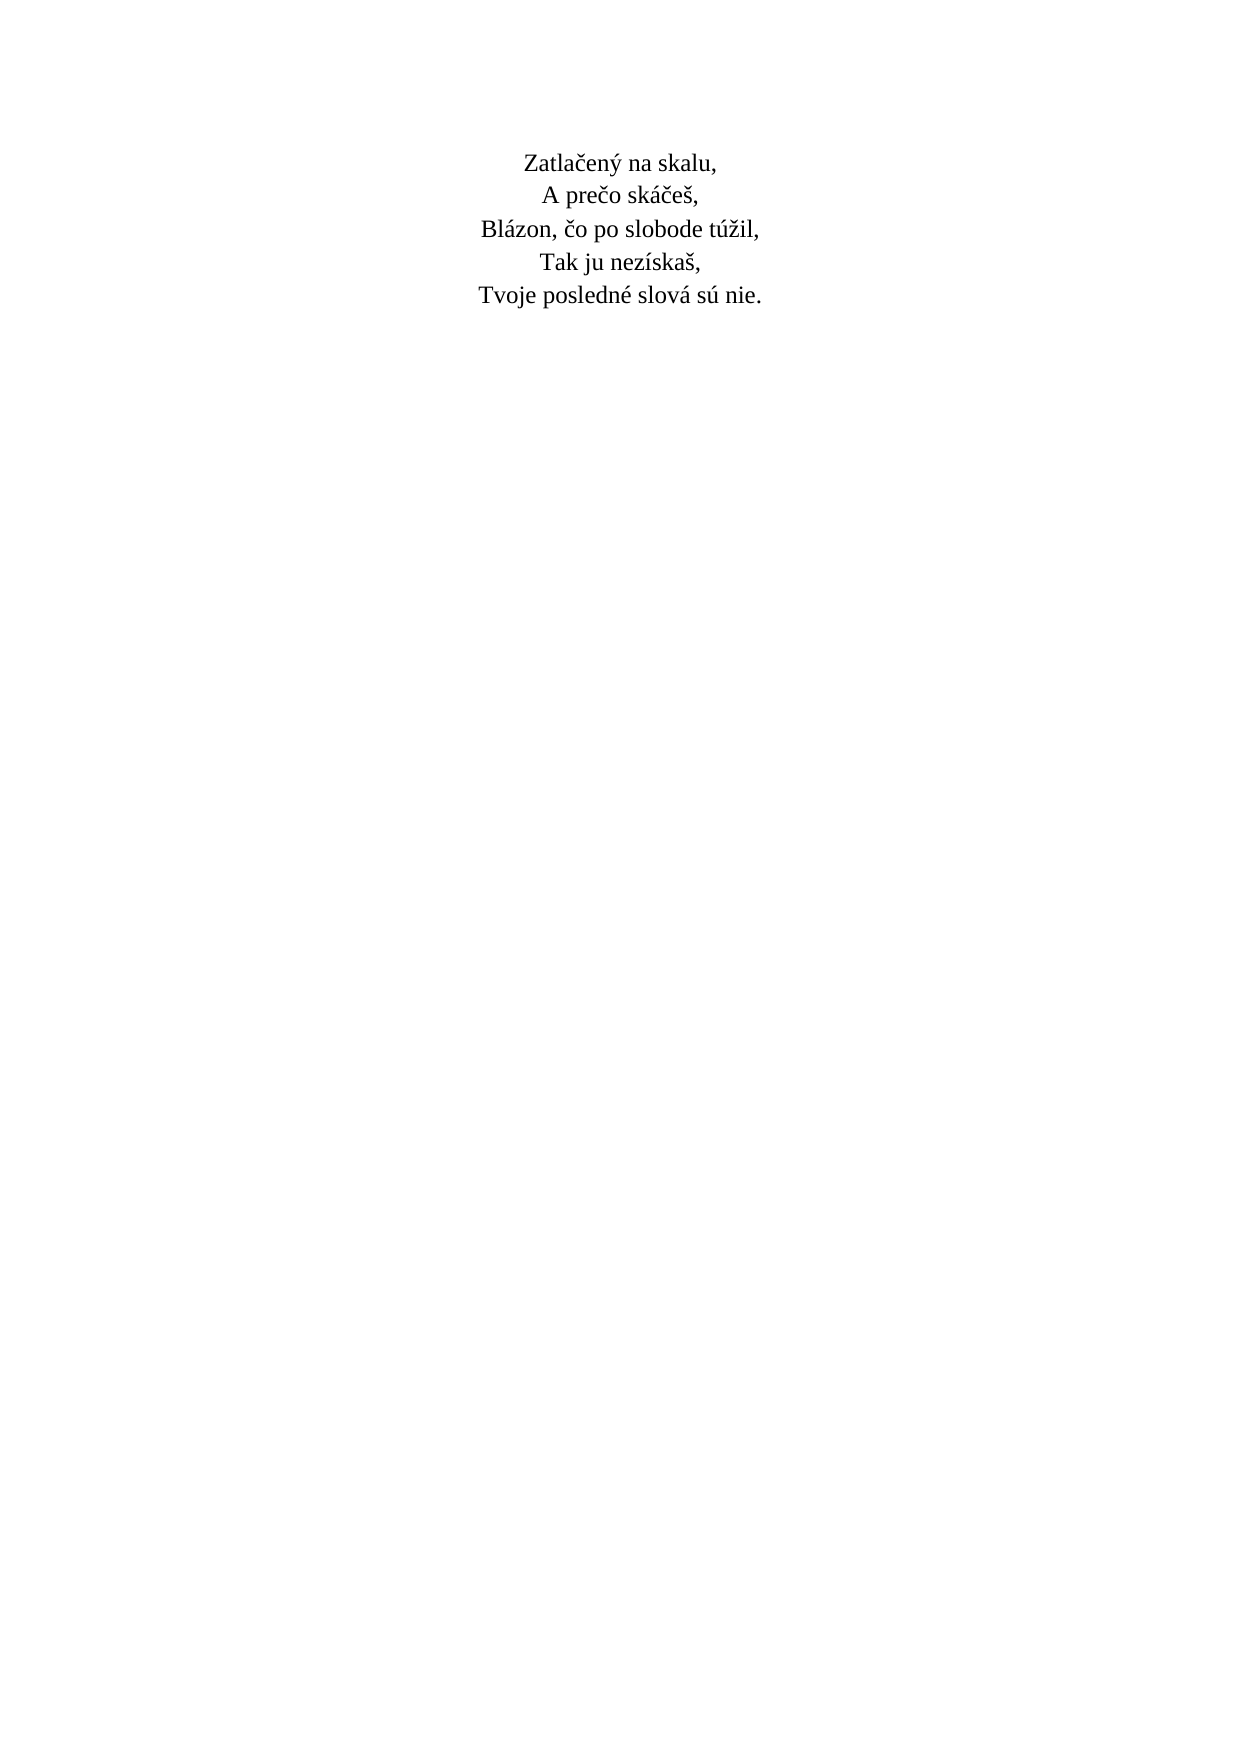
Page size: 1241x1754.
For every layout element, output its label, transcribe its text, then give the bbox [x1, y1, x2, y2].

text Zatlačený na skalu, [148, 148, 1093, 176]
text Tak ju nezískaš, [148, 247, 1093, 275]
text Blázon, čo po slobode túžil, [148, 214, 1093, 242]
text A prečo skáčeš, [148, 181, 1093, 209]
text Tvoje posledné slová sú nie. [148, 280, 1093, 308]
